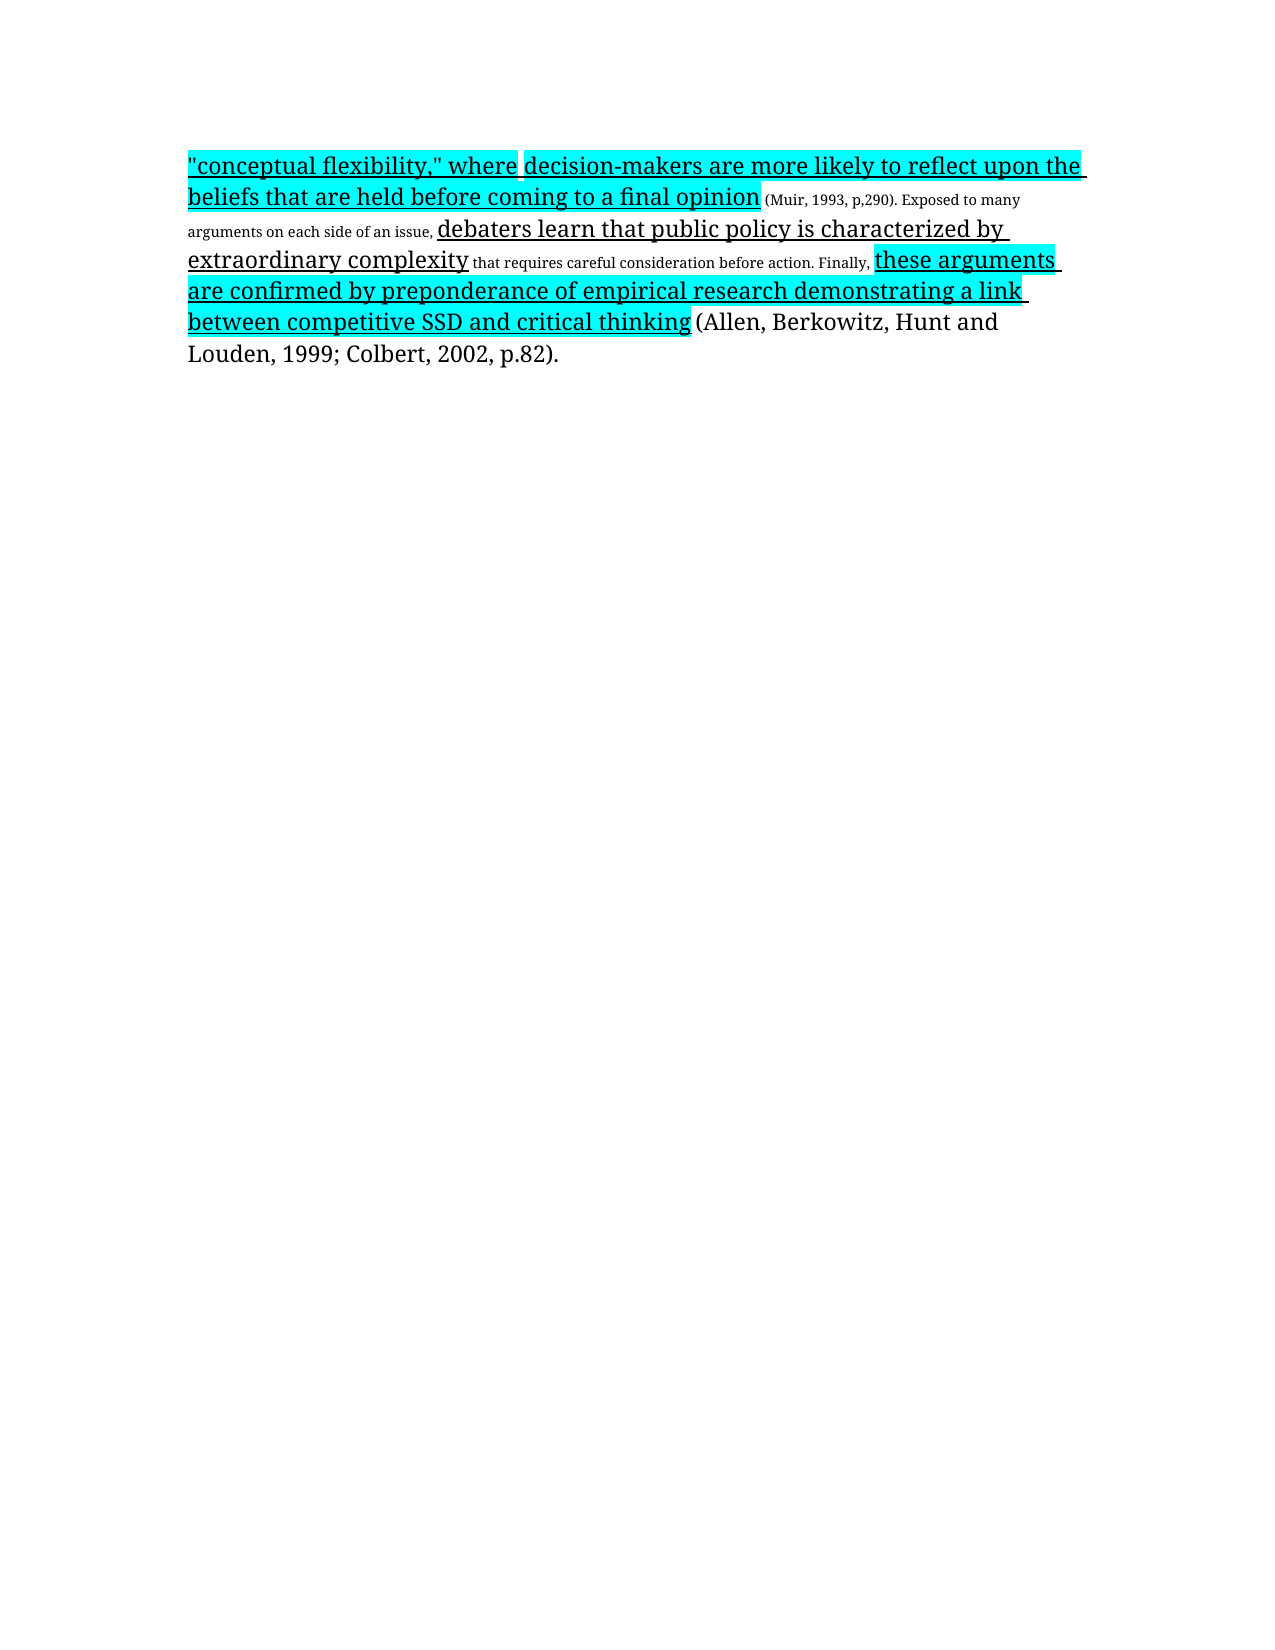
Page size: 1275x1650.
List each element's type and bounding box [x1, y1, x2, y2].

text [187, 178, 1087, 369]
